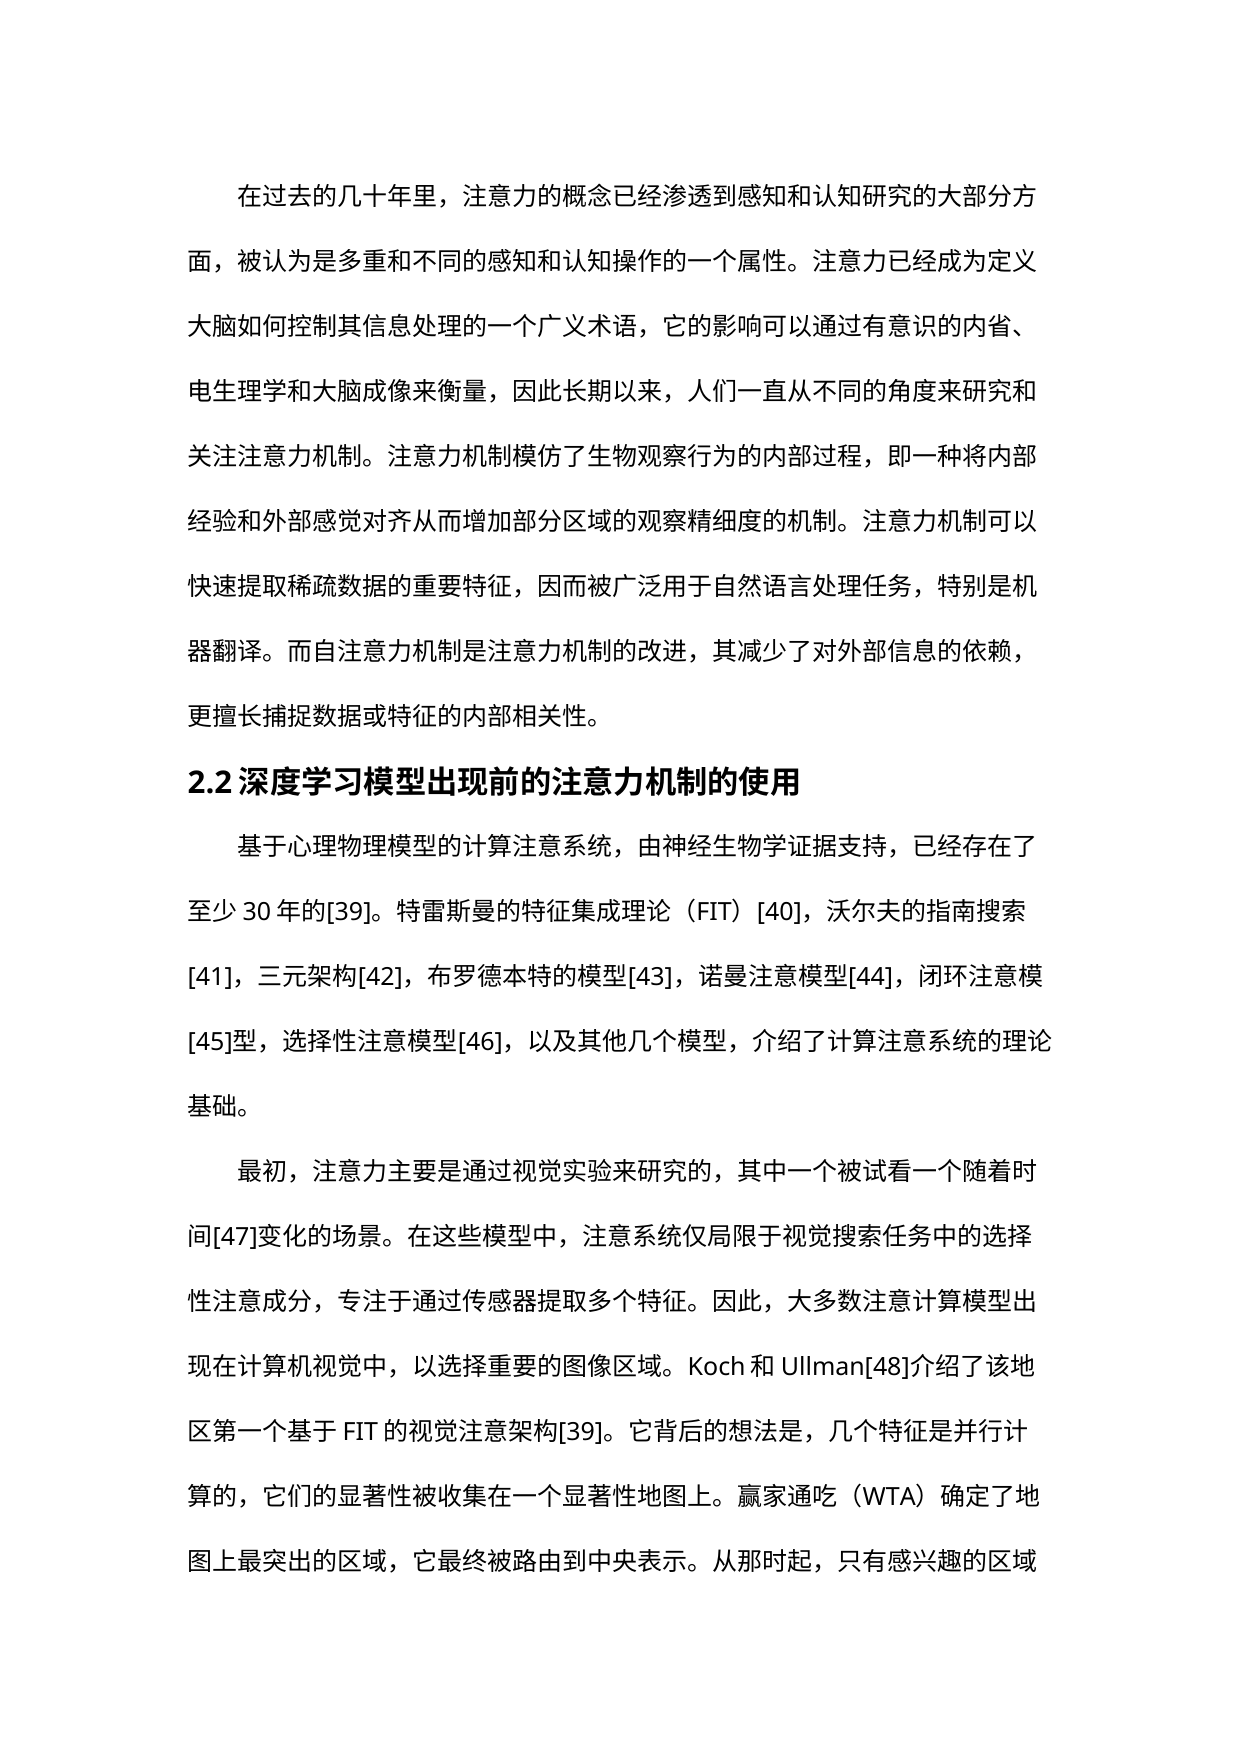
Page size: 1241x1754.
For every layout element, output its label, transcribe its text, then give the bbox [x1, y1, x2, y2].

text 基于心理物理模型的计算注意系统，由神经生物学证据支持，已经存在了至少30年的[39]。特雷斯曼的特征集成理论（FIT）[40]，沃尔夫的指南搜索[41]，三元架构[42]，布罗德本特的模型[43]，诺曼注意模型[44]，闭环注意模[45]型，选择性注意模型[46]，以及其他几个模型，介绍了计算注意系统的理论基础。 [187, 812, 1053, 1137]
text 2.2深度学习模型出现前的注意力机制的使用 [187, 747, 1053, 812]
text 在过去的几十年里，注意力的概念已经渗透到感知和认知研究的大部分方面，被认为是多重和不同的感知和认知操作的一个属性。注意力已经成为定义大脑如何控制其信息处理的一个广义术语，它的影响可以通过有意识的内省、电生理学和大脑成像来衡量，因此长期以来，人们一直从不同的角度来研究和关注注意力机制。注意力机制模仿了生物观察行为的内部过程，即一种将内部经验和外部感觉对齐从而增加部分区域的观察精细度的机制。注意力机制可以快速提取稀疏数据的重要特征，因而被广泛用于自然语言处理任务，特别是机器翻译。而自注意力机制是注意力机制的改进，其减少了对外部信息的依赖，更擅长捕捉数据或特征的内部相关性。 [187, 162, 1053, 747]
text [187, 1137, 1053, 1592]
